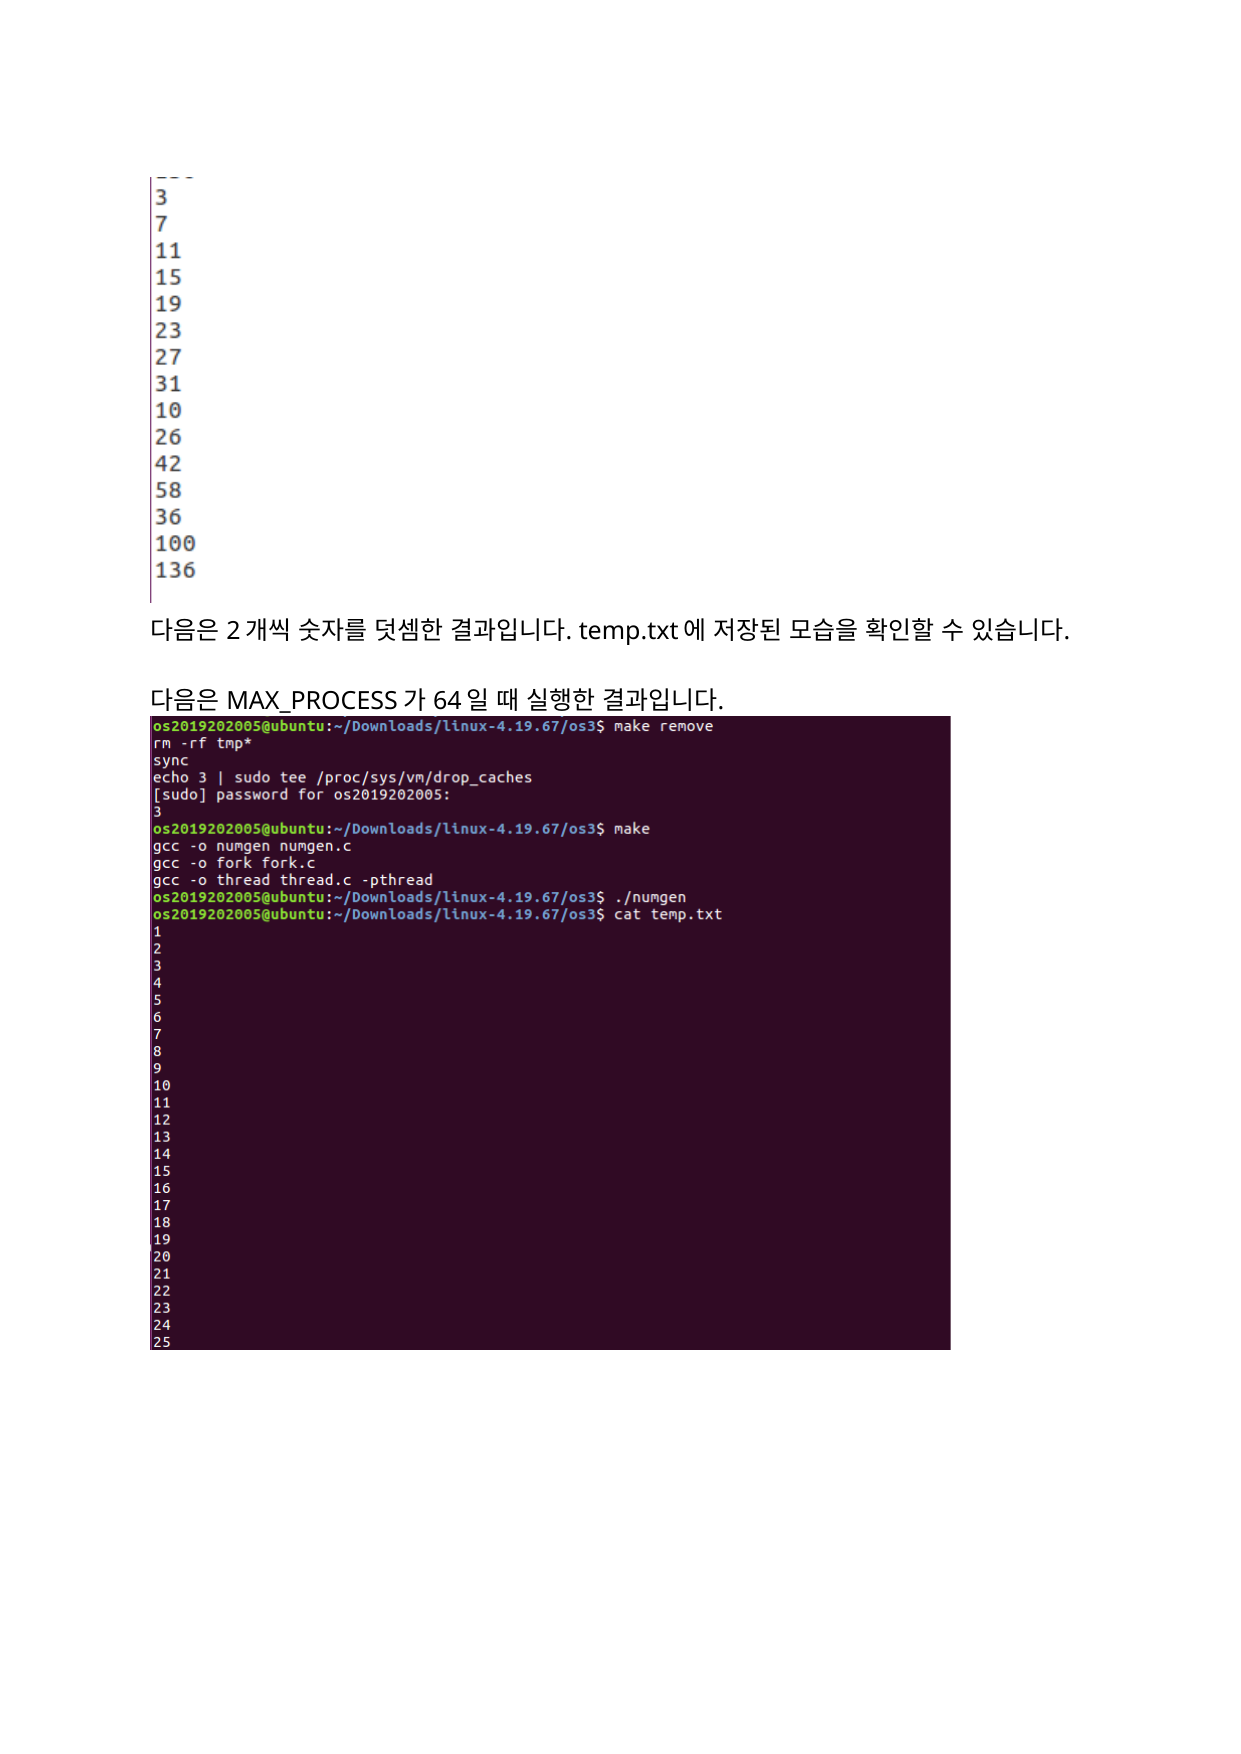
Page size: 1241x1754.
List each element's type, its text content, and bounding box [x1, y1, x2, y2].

text 다음은 MAX_PROCESS가 64일 때 실행한 결과입니다. [150, 680, 1090, 717]
picture [150, 177, 1043, 603]
text 다음은 2개씩 숫자를 덧셈한 결과입니다. temp.txt에 저장된 모습을 확인할 수 있습니다. [150, 610, 1090, 646]
picture [150, 716, 951, 1350]
